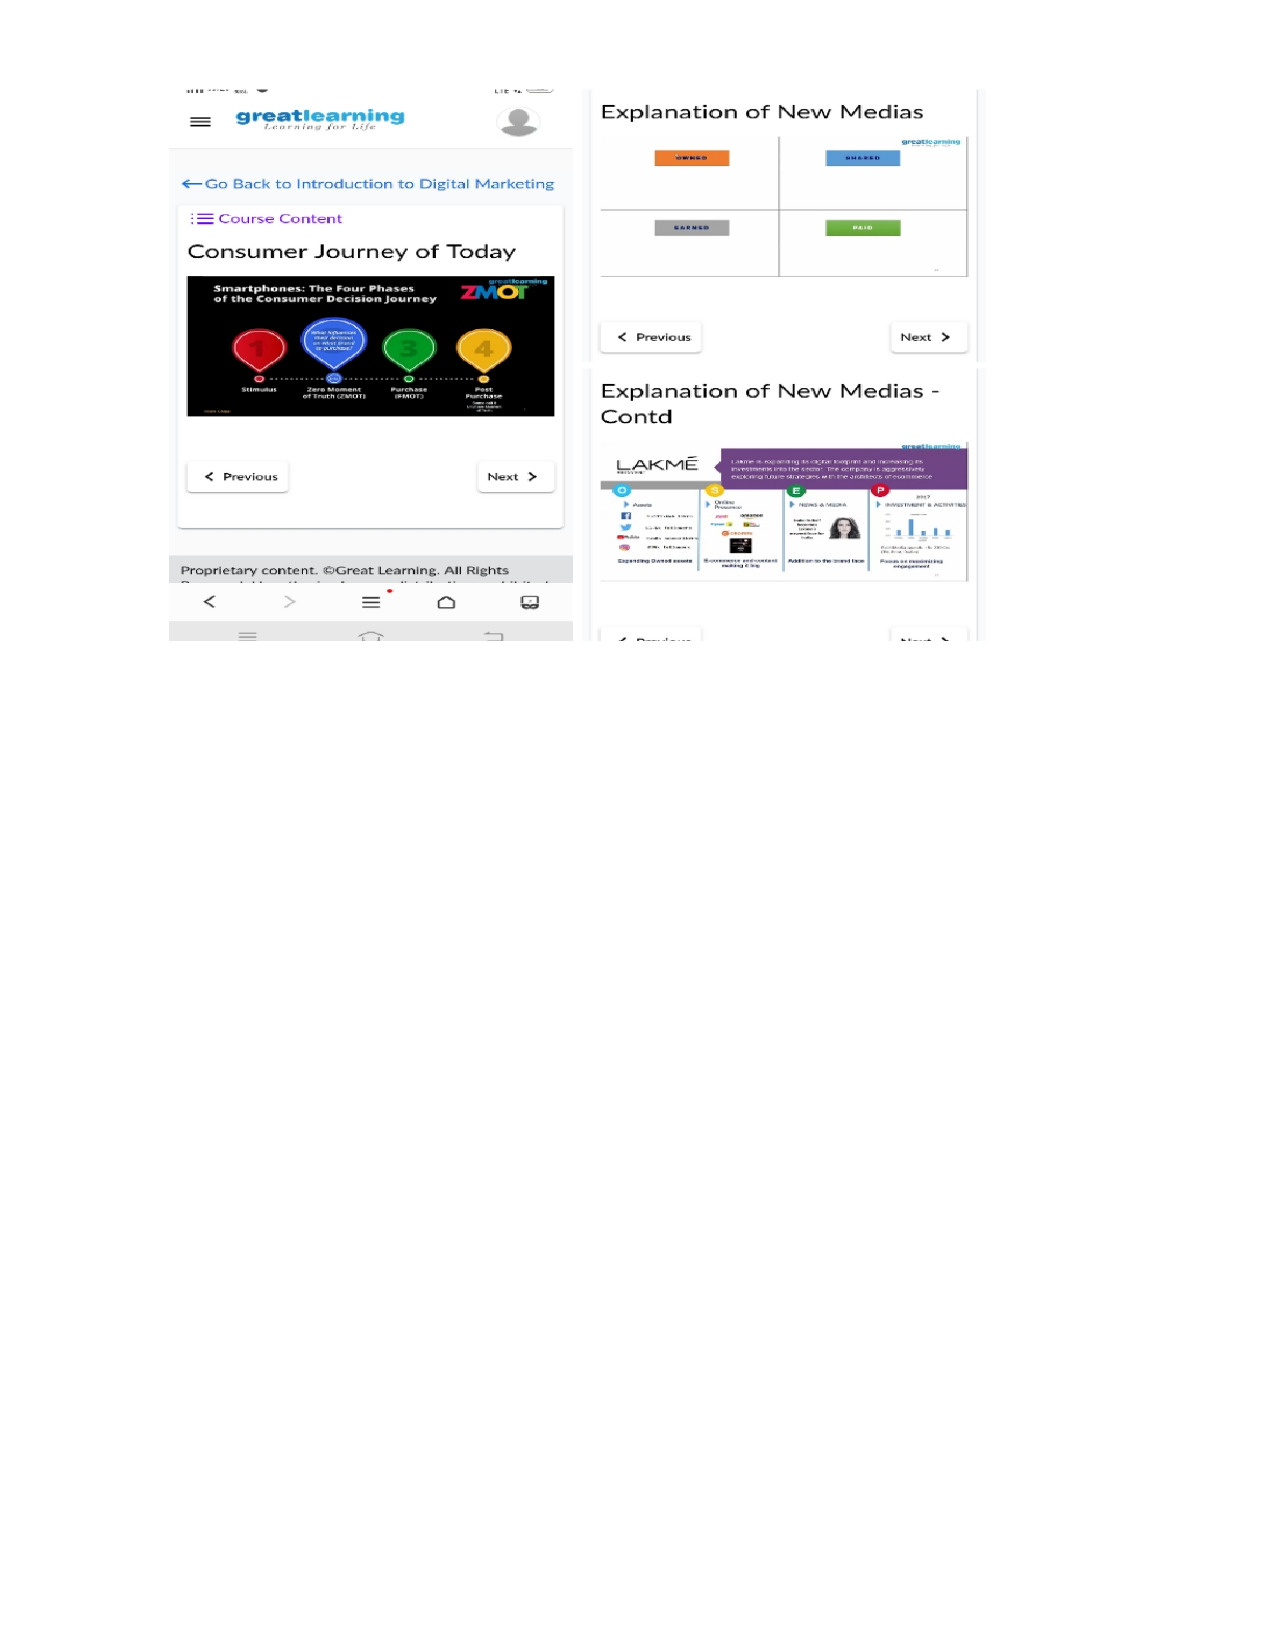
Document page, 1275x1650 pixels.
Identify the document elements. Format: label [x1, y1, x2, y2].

picture [159, 82, 997, 648]
